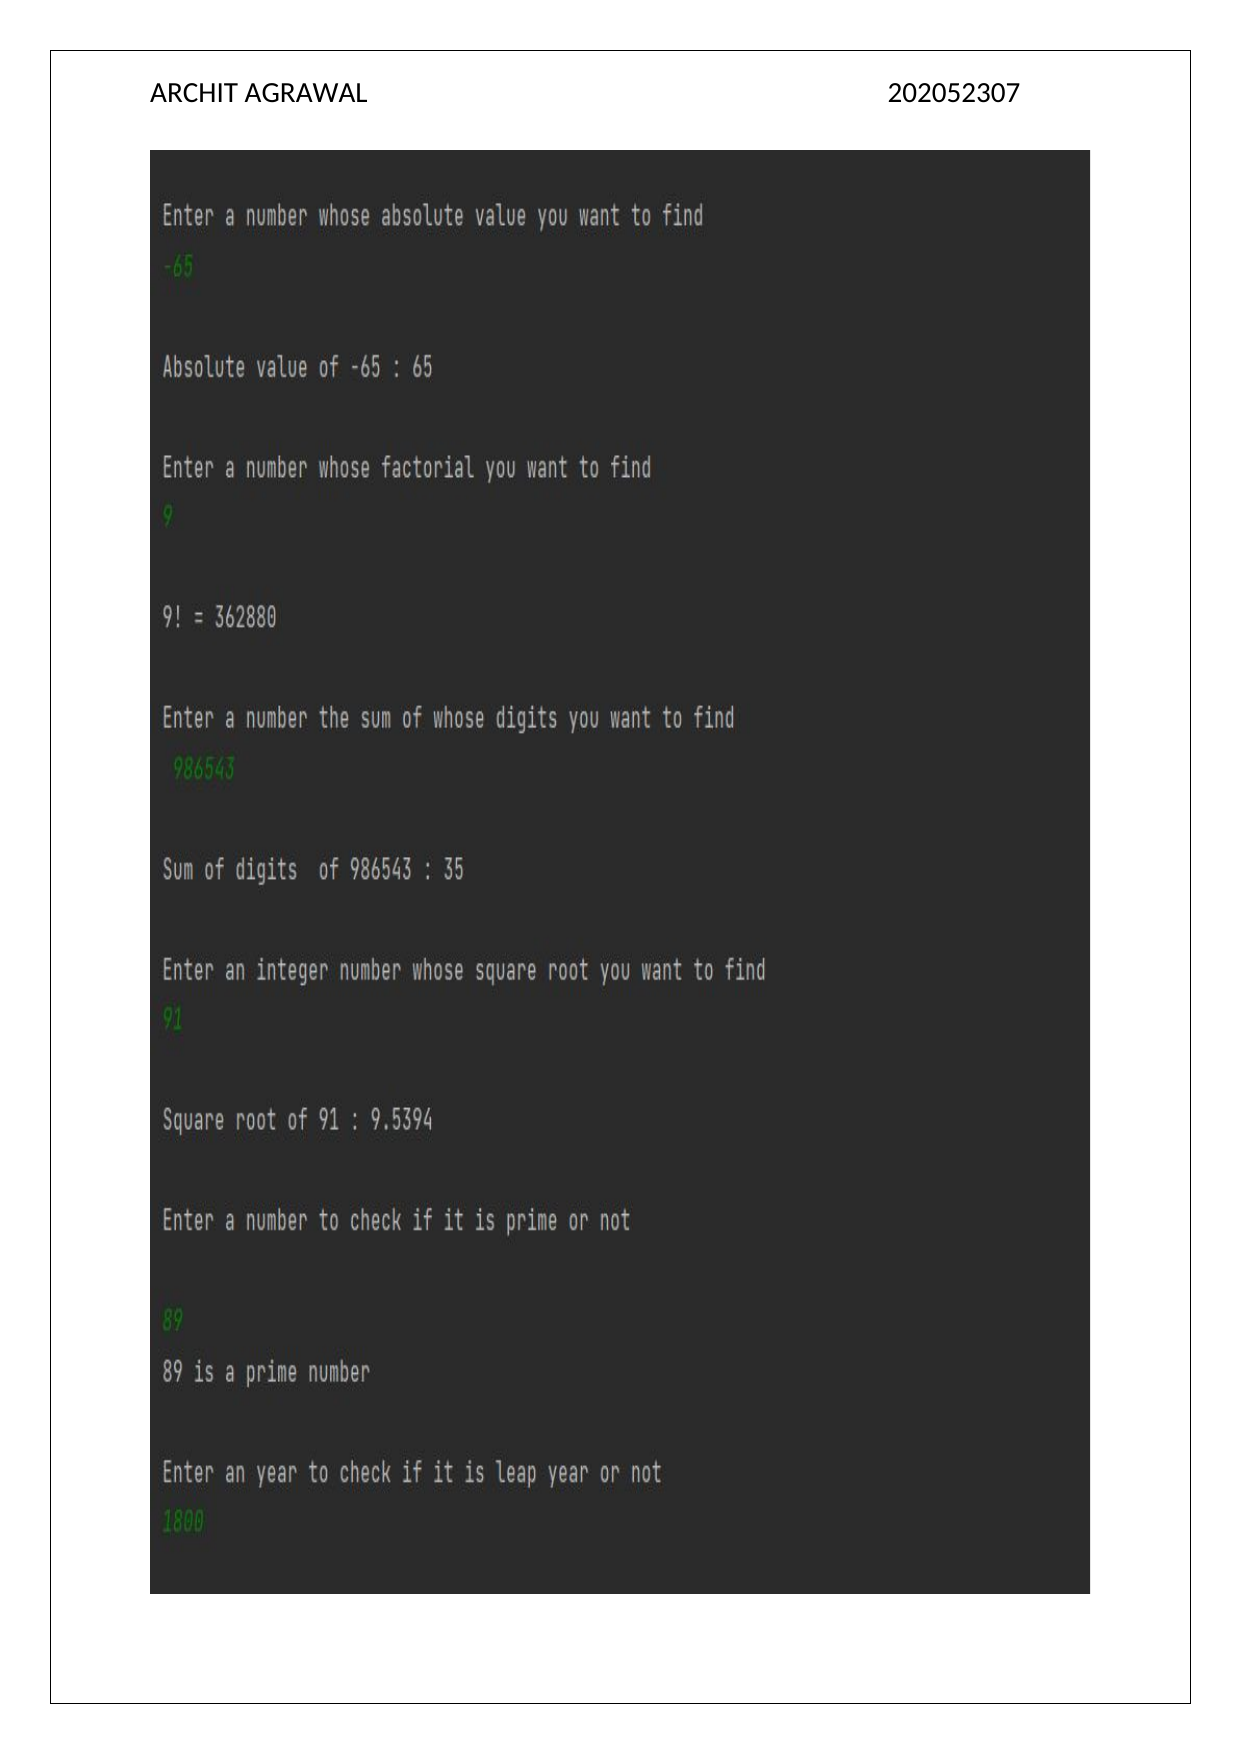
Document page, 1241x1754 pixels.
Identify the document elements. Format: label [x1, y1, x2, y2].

picture [150, 150, 1091, 1594]
